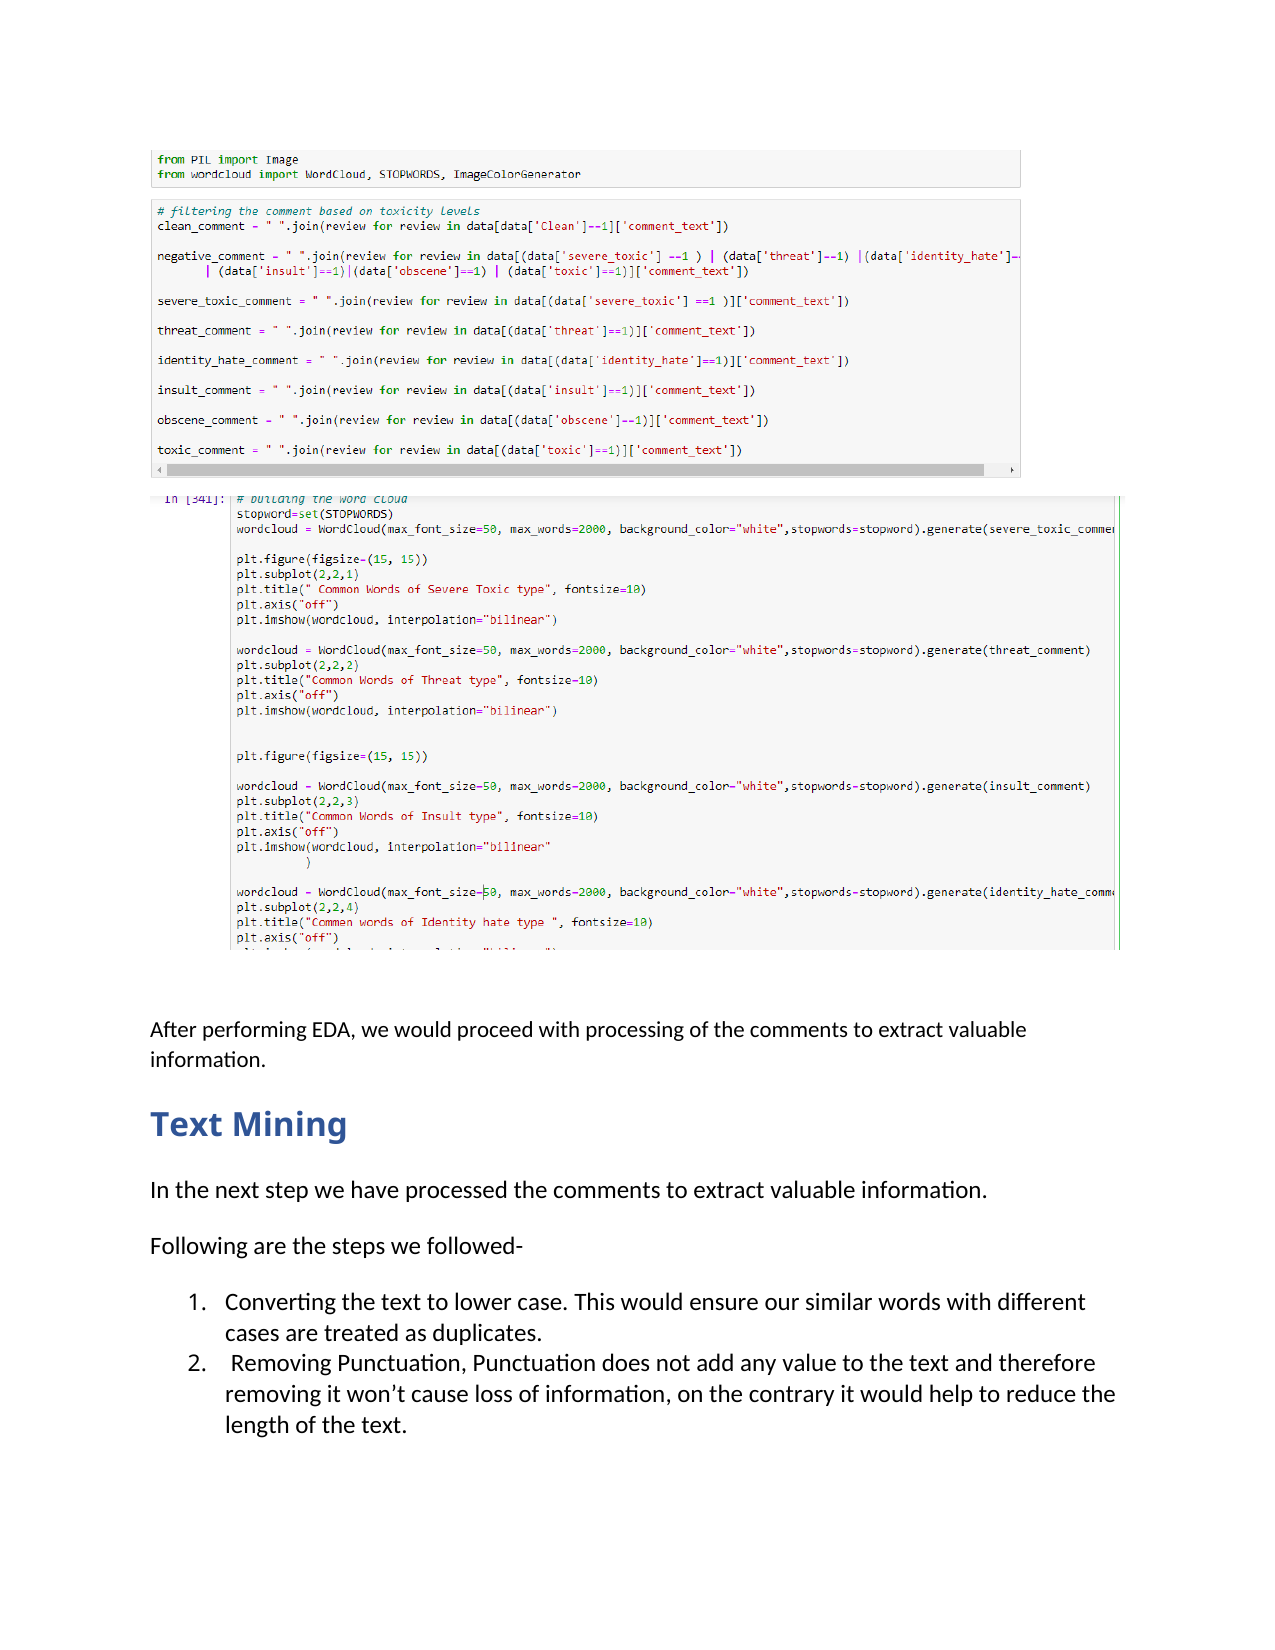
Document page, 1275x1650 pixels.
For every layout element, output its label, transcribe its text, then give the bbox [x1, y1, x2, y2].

subtitle Text Mining [150, 1101, 1125, 1146]
text After performing EDA, we would proceed with processing of the comments to extract valuable information. [150, 1015, 1125, 1073]
text Following are the steps we followed- [150, 1230, 1125, 1261]
list Converting the text to lower case. This would ensure our similar words with different cases are treated as duplicates. [187, 1286, 1125, 1347]
text In the next step we have processed the comments to extract valuable information. [150, 1174, 1125, 1205]
picture [150, 150, 1025, 478]
picture [150, 496, 1125, 950]
list Removing Punctuation, Punctuation does not add any value to the text and therefore removing it won’t cause loss of information, on the contrary it would help to reduce the length of the text. [187, 1347, 1125, 1439]
